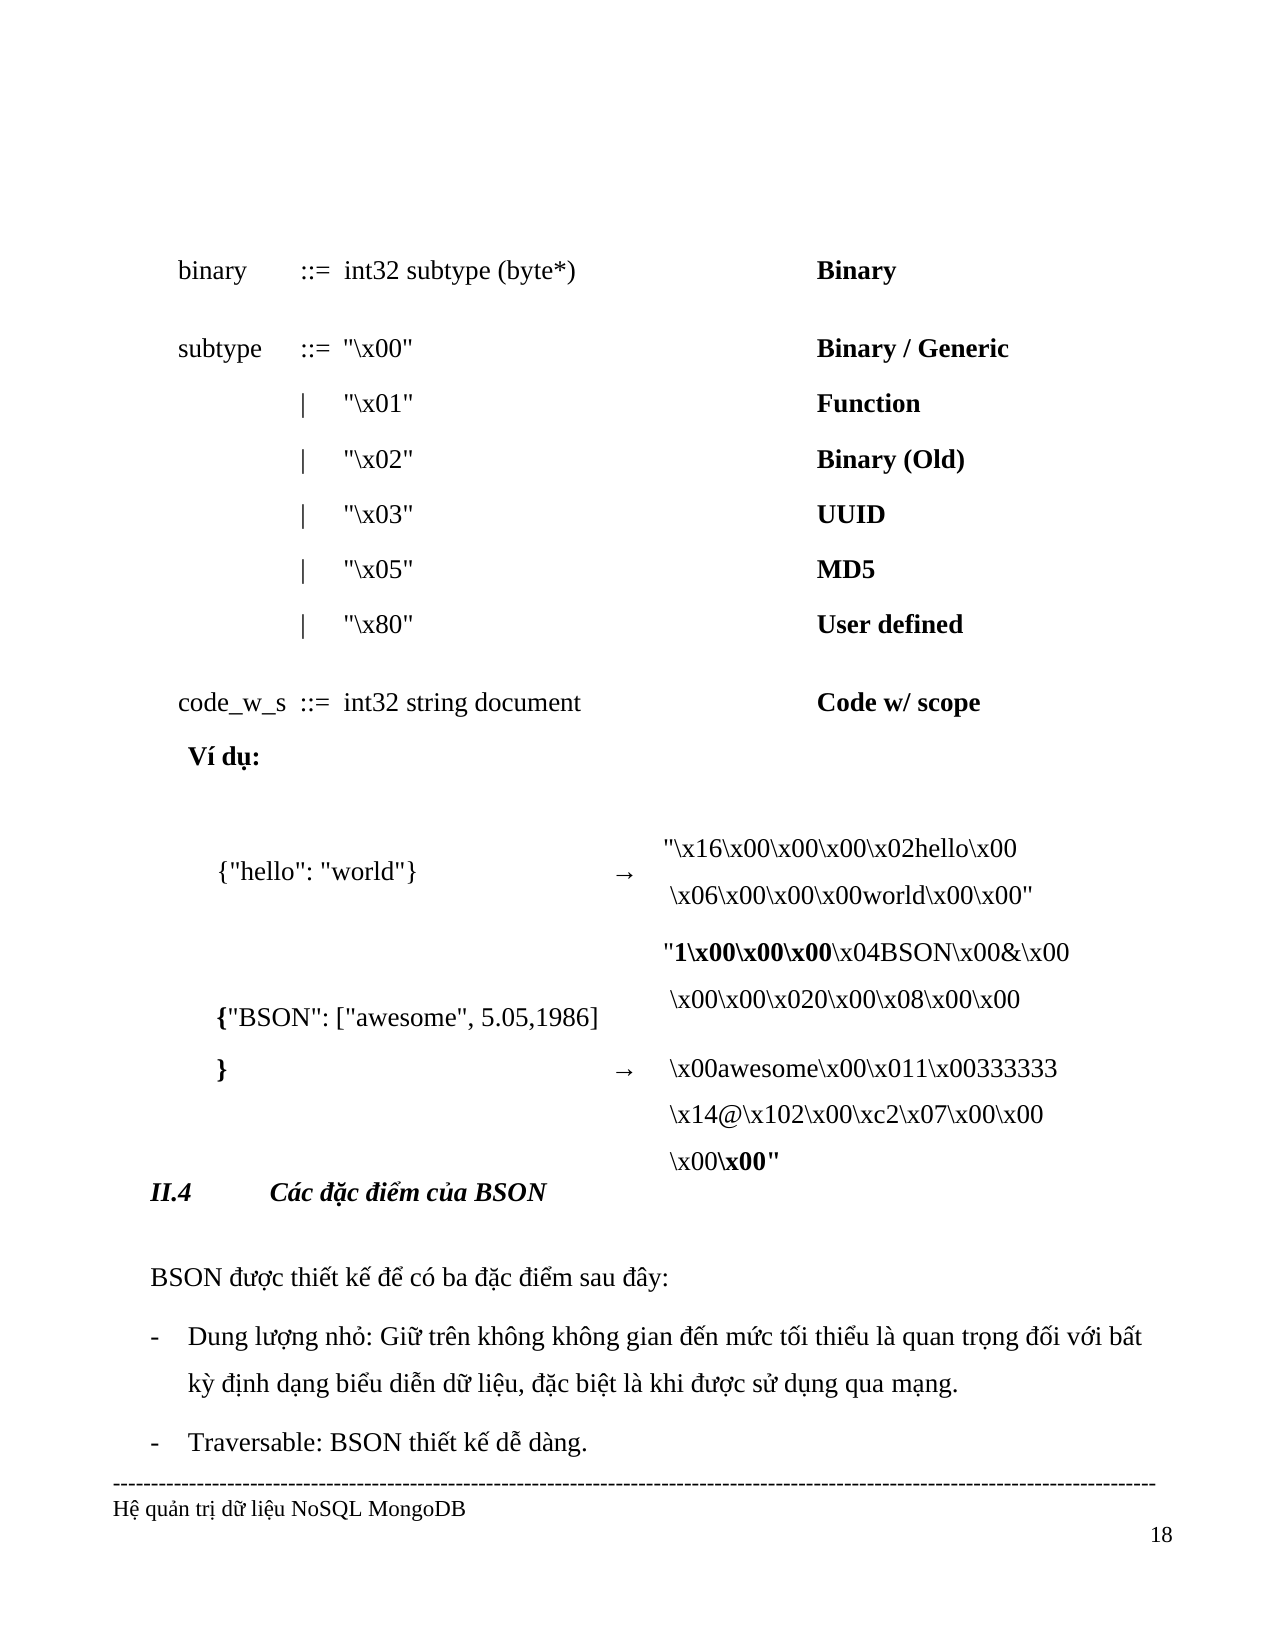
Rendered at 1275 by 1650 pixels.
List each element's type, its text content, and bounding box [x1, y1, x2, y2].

text | "\x02" Binary (Old) [300, 443, 1196, 474]
list Traversable: BSON thiết kế dễ dàng. [150, 1426, 1196, 1457]
text binary ::= int32 subtype (byte*) Binary [178, 254, 1196, 285]
text "1\x00\x00\x00\x04BSON\x00&\x00 [663, 937, 1196, 968]
text \x00\x00\x020\x00\x08\x00\x00 [670, 983, 1196, 1014]
text | "\x05" MD5 [300, 553, 1196, 584]
text \x00\x00" [669, 1145, 1196, 1176]
subtitle } [216, 1053, 550, 1084]
text {"hello": "world"} → [216, 855, 638, 886]
text "\x16\x00\x00\x00\x02hello\x00 [663, 832, 1196, 863]
text | "\x03" UUID [300, 498, 1196, 529]
text | "\x80" User defined [300, 608, 1196, 639]
list Dung lượng nhỏ: Giữ trên không không gian đến mức tối thiểu là quan trọng đối với bất kỳ định dạng biểu diễn dữ liệu, đặc biệt là khi được sử dụng qua mạng. [150, 1320, 1170, 1398]
text subtype ::= "\x00" Binary / Generic [178, 333, 1196, 364]
text \x06\x00\x00\x00world\x00\x00" [670, 879, 1196, 910]
text \x14@\x102\x00\xc2\x07\x00\x00 [669, 1099, 1196, 1130]
text {"BSON": ["awesome", 5.05,1986] [216, 1006, 638, 1031]
text code_w_s ::= int32 string document Code w/ scope Ví dụ: [178, 687, 981, 771]
subtitle II.4 Các đặc điểm của BSON [150, 1177, 550, 1208]
text | "\x01" Function [300, 388, 1196, 419]
text BSON được thiết kế để có ba đặc điểm sau đây: [150, 1261, 1196, 1292]
text → \x00awesome\x00\x011\x00333333 [611, 1053, 1196, 1083]
